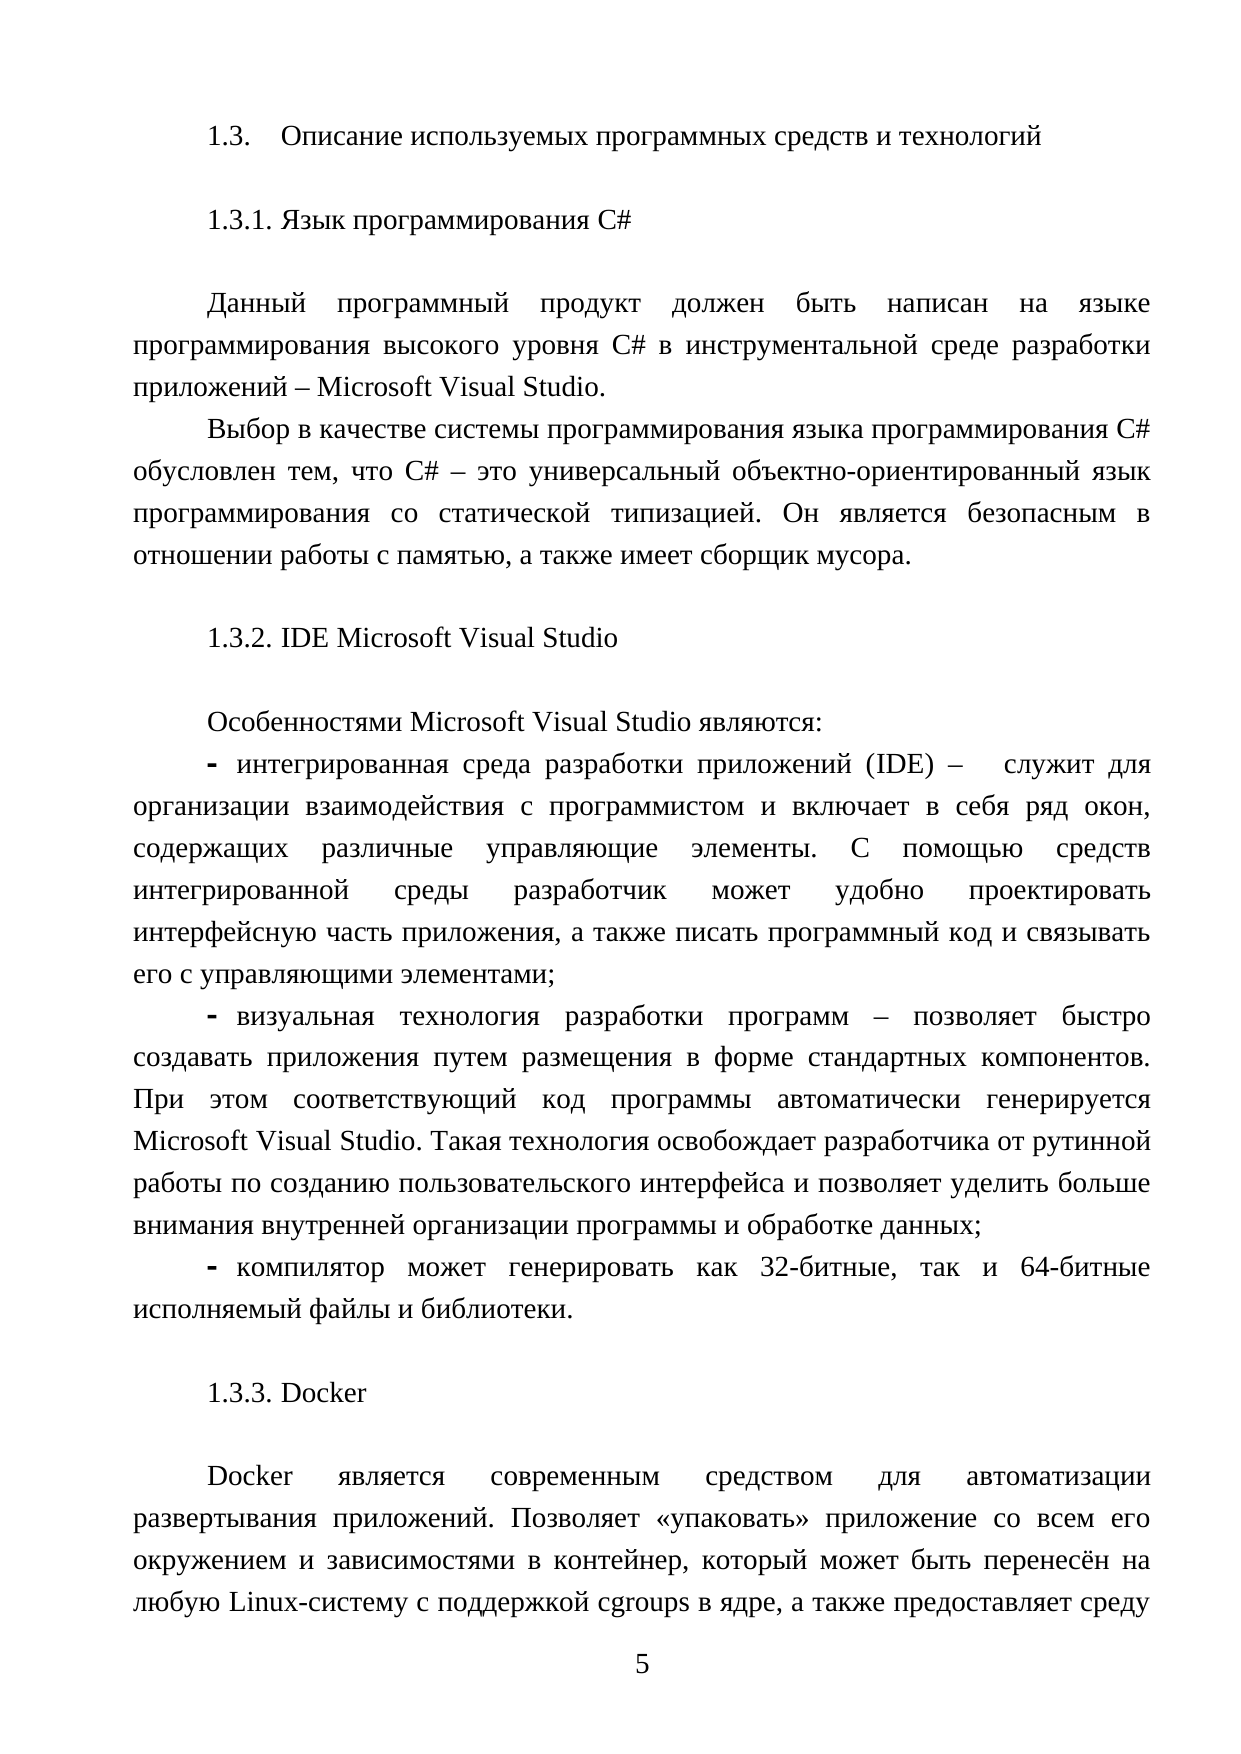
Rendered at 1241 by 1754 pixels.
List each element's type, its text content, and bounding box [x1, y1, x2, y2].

list интегрированная среда разработки приложений (IDE) – служит для организации взаимодействия с программистом и включает в себя ряд окон, содержащих различные управляющие элементы. С помощью средств интегрированной среды разработчик может удобно проектировать интерфейсную часть приложения, а также писать программный код и связывать его с управляющими элементами; [133, 746, 1152, 989]
list Docker [207, 1375, 1152, 1408]
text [133, 1458, 1152, 1618]
list Язык программирования C# [207, 202, 1152, 235]
text Особенностями Microsoft Visual Studio являются: [133, 704, 1152, 738]
text Данный программный продукт должен быть написан на языке программирования высокого уровня С# в инструментальной среде разработки приложений – Microsoft Visual Studio. [133, 286, 1152, 403]
text Выбор в качестве системы программирования языка программирования C# обусловлен тем, что С# – это универсальный объектно-ориентированный язык программирования со статической типизацией. Он является безопасным в отношении работы с памятью, а также имеет сборщик мусора. [133, 411, 1152, 570]
list IDE Microsoft Visual Studio [207, 621, 1152, 654]
list Описание используемых программных средств и технологий [207, 118, 1152, 152]
list визуальная технология разработки программ – позволяет быстро создавать приложения путем размещения в форме стандартных компонентов. При этом соответствующий код программы автоматически генерируется Microsoft Visual Studio. Такая технология освобождает разработчика от рутинной работы по созданию пользовательского интерфейса и позволяет уделить больше внимания внутренней организации программы и обработке данных; [133, 998, 1152, 1241]
list компилятор может генерировать как 32-битные, так и 64-битные исполняемый файлы и библиотеки. [133, 1249, 1152, 1324]
